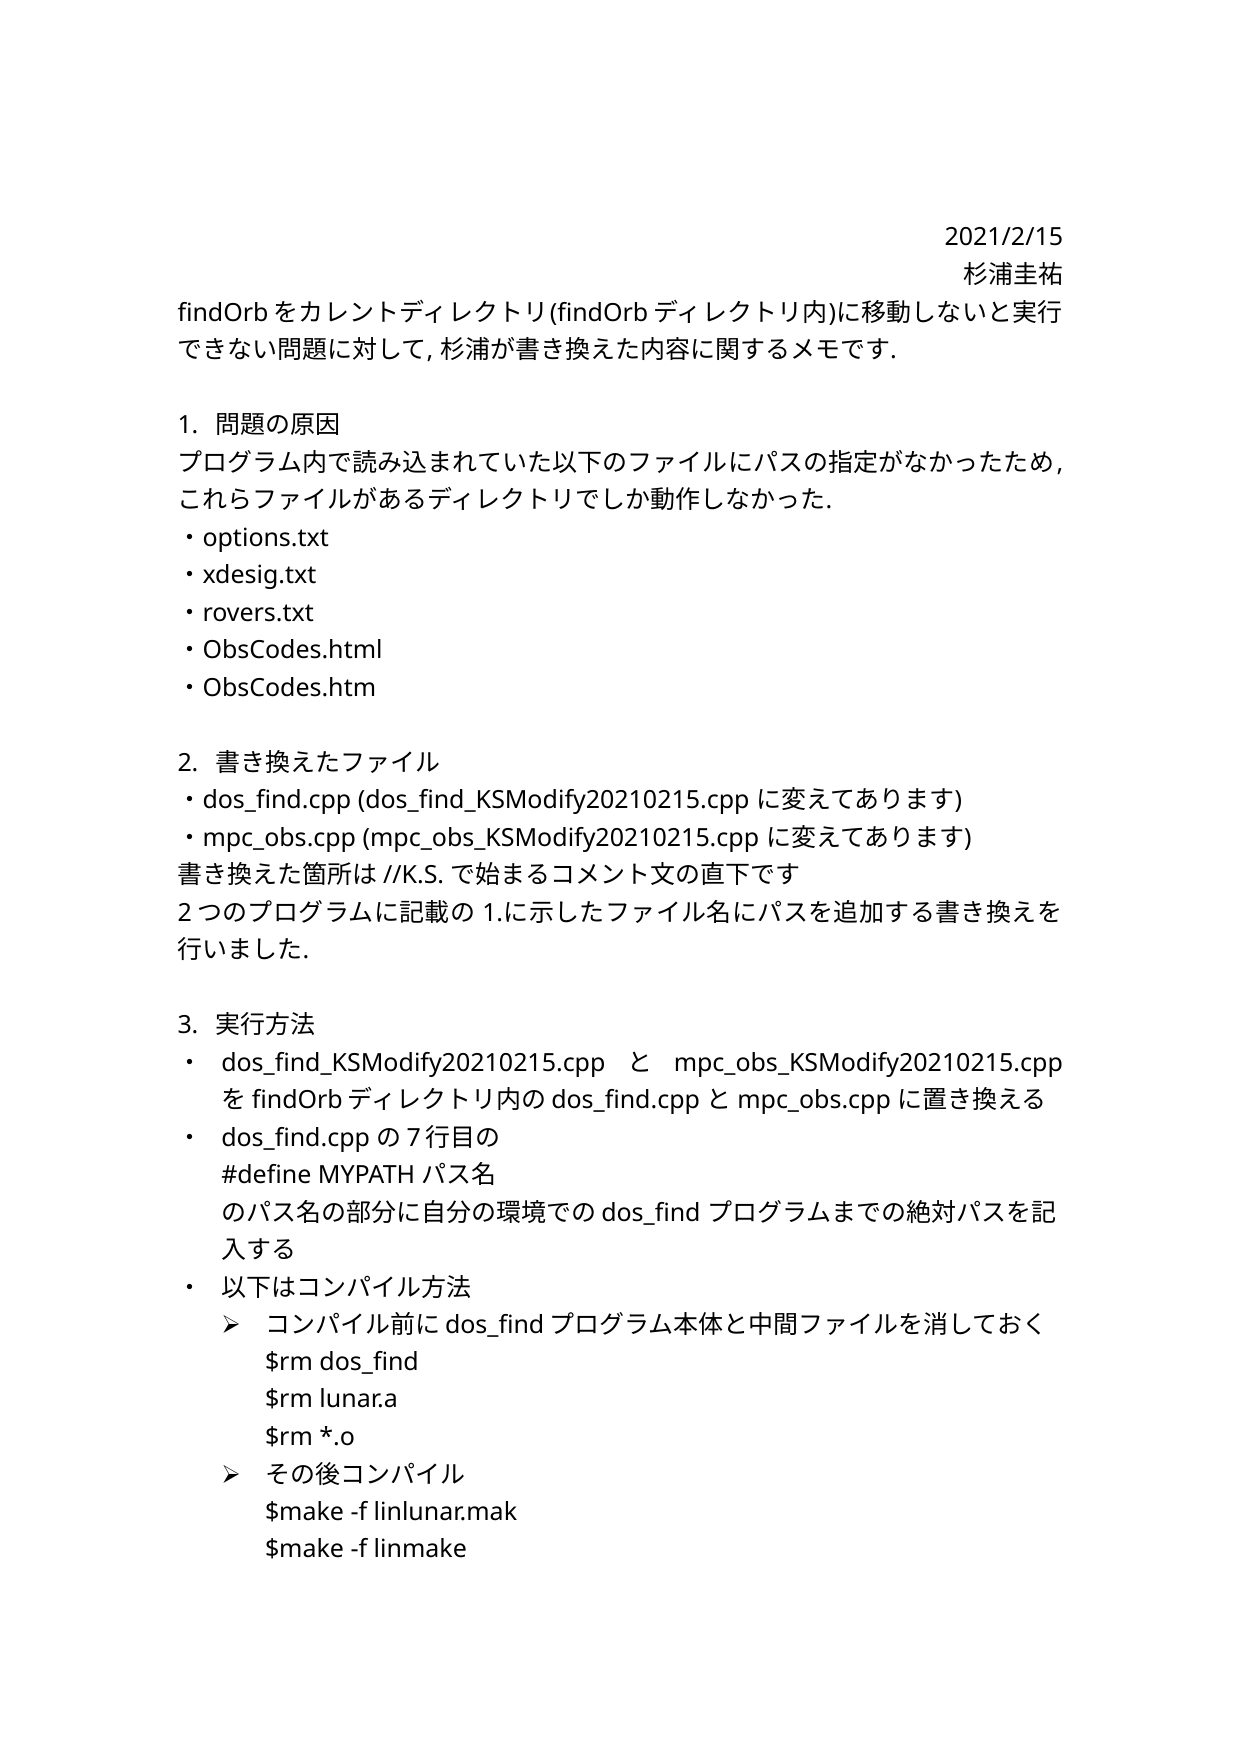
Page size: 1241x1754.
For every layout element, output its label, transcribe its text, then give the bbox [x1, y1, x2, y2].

text プログラム内で読み込まれていた以下のファイルにパスの指定がなかったため, これらファイルがあるディレクトリでしか動作しなかった. [177, 442, 1063, 517]
text ・dos_find.cpp (dos_find_KSModify20210215.cpp に変えてあります) [177, 779, 1063, 817]
text ・options.txt [177, 517, 1063, 554]
text ・ObsCodes.html [177, 629, 1063, 667]
list 以下はコンパイル方法 [177, 1267, 1063, 1304]
list #define MYPATH パス名 [221, 1154, 1063, 1192]
list 書き換えたファイル [177, 742, 1063, 779]
text findOrbをカレントディレクトリ(findOrbディレクトリ内)に移動しないと実行できない問題に対して, 杉浦が書き換えた内容に関するメモです. [177, 292, 1063, 367]
list $make -f linlunar.mak [265, 1492, 1063, 1529]
list $make -f linmake [265, 1529, 1063, 1567]
list $rm lunar.a [265, 1379, 1063, 1417]
text 杉浦圭祐 [177, 254, 1063, 292]
text 2つのプログラムに記載の 1.に示したファイル名にパスを追加する書き換えを行いました. [177, 892, 1063, 967]
text 2021/2/15 [177, 217, 1063, 254]
list dos_find_KSModify20210215.cpp と mpc_obs_KSModify20210215.cpp を findOrbディレクトリ内のdos_find.cpp と mpc_obs.cpp に置き換える [177, 1042, 1063, 1117]
list 実行方法 [177, 1004, 1063, 1042]
text ・ObsCodes.htm [177, 667, 1063, 704]
text ・mpc_obs.cpp (mpc_obs_KSModify20210215.cpp に変えてあります) [177, 817, 1063, 854]
list その後コンパイル [221, 1454, 1063, 1492]
text 書き換えた箇所は //K.S. で始まるコメント文の直下です [177, 854, 1063, 892]
list コンパイル前にdos_findプログラム本体と中間ファイルを消しておく [221, 1304, 1063, 1342]
text ・xdesig.txt [177, 554, 1063, 592]
list dos_find.cpp の7行目の [177, 1117, 1063, 1154]
list 問題の原因 [177, 404, 1063, 442]
list のパス名の部分に自分の環境でのdos_find プログラムまでの絶対パスを記入する [221, 1192, 1063, 1267]
list $rm *.o [265, 1417, 1063, 1454]
list $rm dos_find [265, 1342, 1063, 1379]
text ・rovers.txt [177, 592, 1063, 629]
